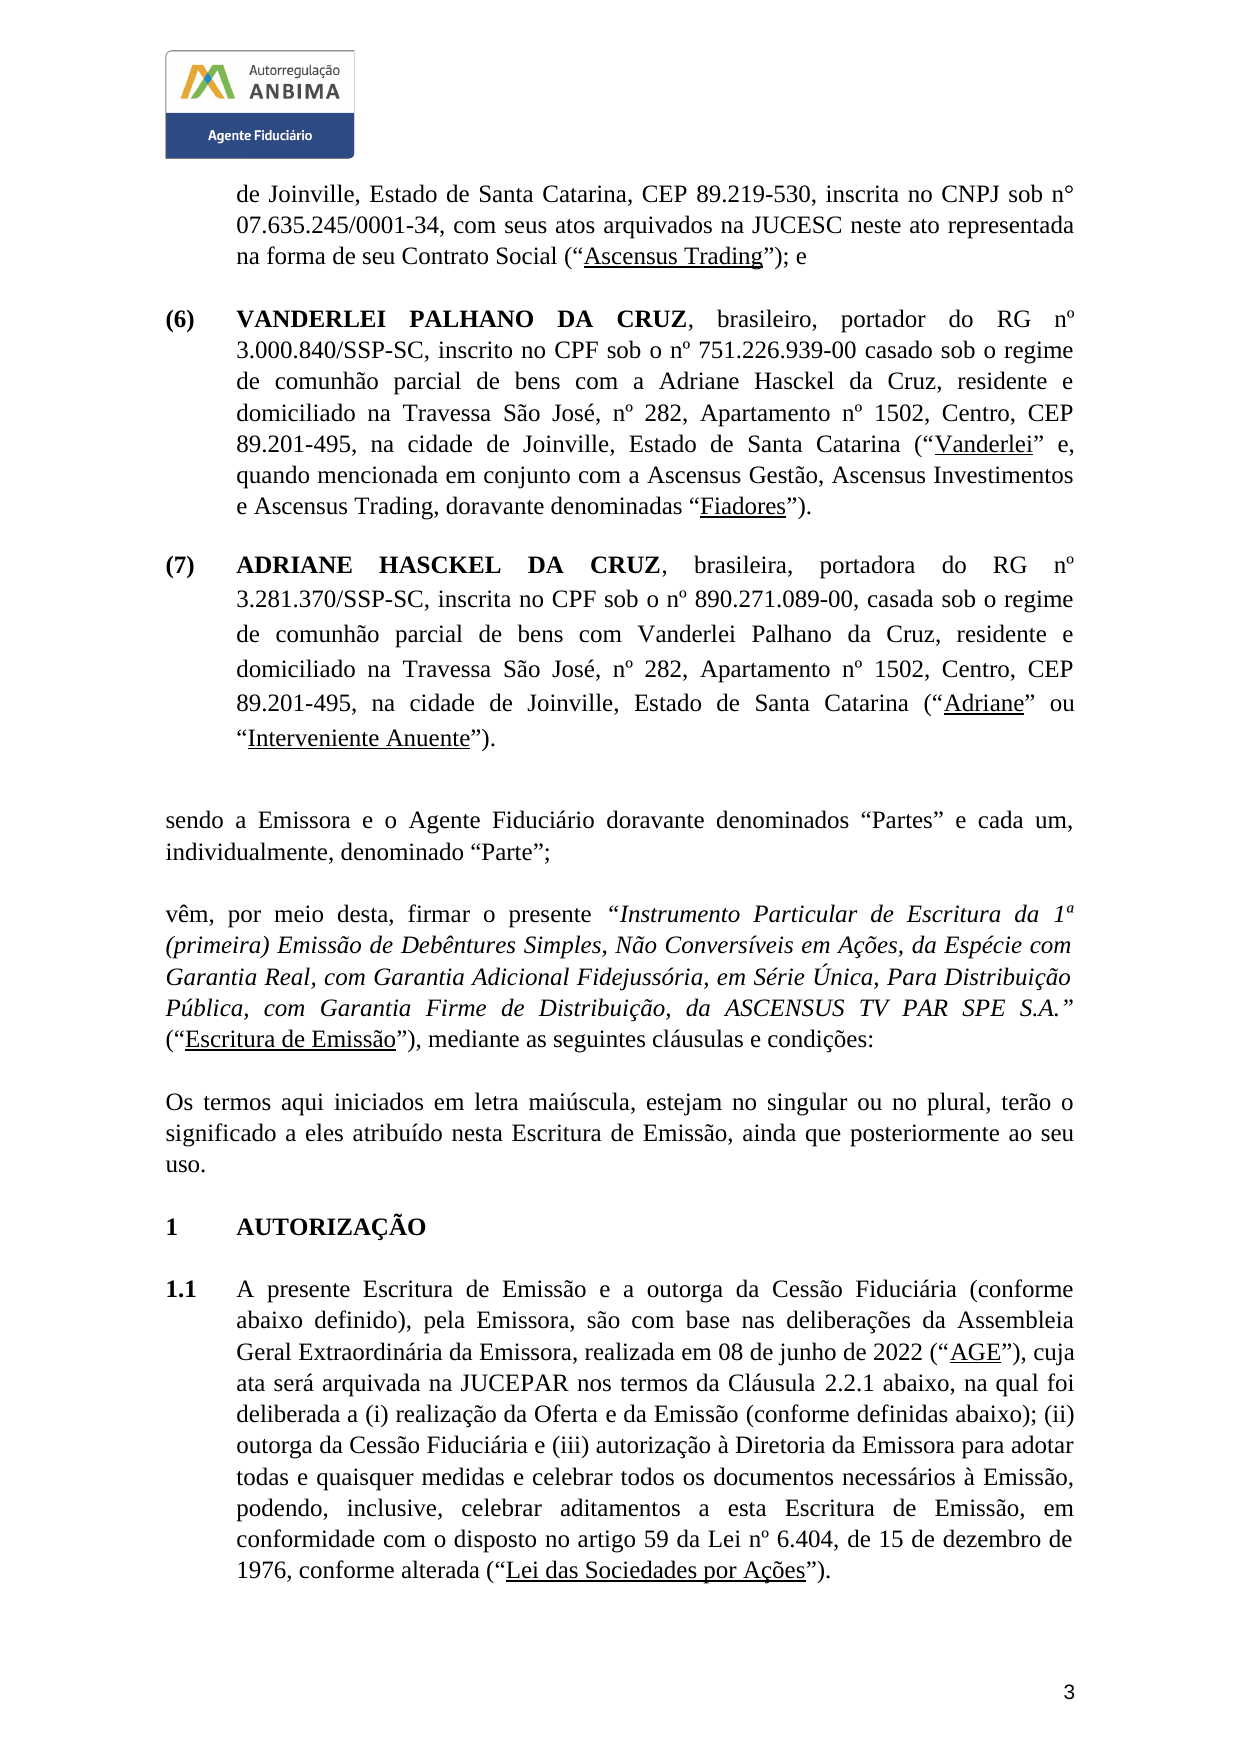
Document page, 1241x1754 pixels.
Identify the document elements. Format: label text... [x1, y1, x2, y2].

text ADRIANE HASCKEL DA CRUZ, brasileira, portadora do RG nº 3.281.370/SSP-SC, inscrita no CPF sob o nº 890.271.089-00, casada sob o regime de comunhão parcial de bens com Vanderlei Palhano da Cruz, residente e domiciliado na Travessa São José, nº 282, Apartamento nº 1502, Centro, CEP 89.201-495, na cidade de Joinville, Estado de Santa Catarina (“Adriane” ou “Interveniente Anuente”). [165, 550, 1075, 752]
text VANDERLEI PALHANO DA CRUZ, brasileiro, portador do RG nº 3.000.840/SSP-SC, inscrito no CPF sob o nº 751.226.939-00 casado sob o regime de comunhão parcial de bens com a Adriane Hasckel da Cruz, residente e domiciliado na Travessa São José, nº 282, Apartamento nº 1502, Centro, CEP 89.201-495, na cidade de Joinville, Estado de Santa Catarina (“Vanderlei” e, quando mencionada em conjunto com a Ascensus Gestão, Ascensus Investimentos e Ascensus Trading, doravante denominadas “Fiadores”). [165, 302, 1075, 521]
text AUTORIZAÇÃO [165, 1210, 1075, 1241]
picture [165, 50, 355, 159]
text sendo a Emissora e o Agente Fiduciário doravante denominados “Partes” e cada um, individualmente, denominado “Parte”; [165, 804, 1075, 866]
text Os termos aqui iniciados em letra maiúscula, estejam no singular ou no plural, terão o significado a eles atribuído nesta Escritura de Emissão, ainda que posteriormente ao seu uso. [165, 1085, 1075, 1179]
text vêm, por meio desta, firmar o presente “Instrumento Particular de Escritura da 1ª (primeira) Emissão de Debêntures Simples, Não Conversíveis em Ações, da Espécie com Garantia Real, com Garantia Adicional Fidejussória, em Série Única, Para Distribuição Pública, com Garantia Firme de Distribuição, da ASCENSUS TV PAR SPE S.A.” (“Escritura de Emissão”), mediante as seguintes cláusulas e condições: [165, 897, 1075, 1054]
text A presente Escritura de Emissão e a outorga da Cessão Fiduciária (conforme abaixo definido), pela Emissora, são com base nas deliberações da Assembleia Geral Extraordinária da Emissora, realizada em 08 de junho de 2022 (“AGE”), cuja ata será arquivada na JUCEPAR nos termos da Cláusula 2.2.1 abaixo, na qual foi deliberada a (i) realização da Oferta e da Emissão (conforme definidas abaixo); (ii) outorga da Cessão Fiduciária e (iii) autorização à Diretoria da Emissora para adotar todas e quaisquer medidas e celebrar todos os documentos necessários à Emissão, podendo, inclusive, celebrar aditamentos a esta Escritura de Emissão, em conformidade com o disposto no artigo 59 da Lei nº 6.404, de 15 de dezembro de 1976, conforme alterada (“Lei das Sociedades por Ações”). [165, 1272, 1075, 1585]
